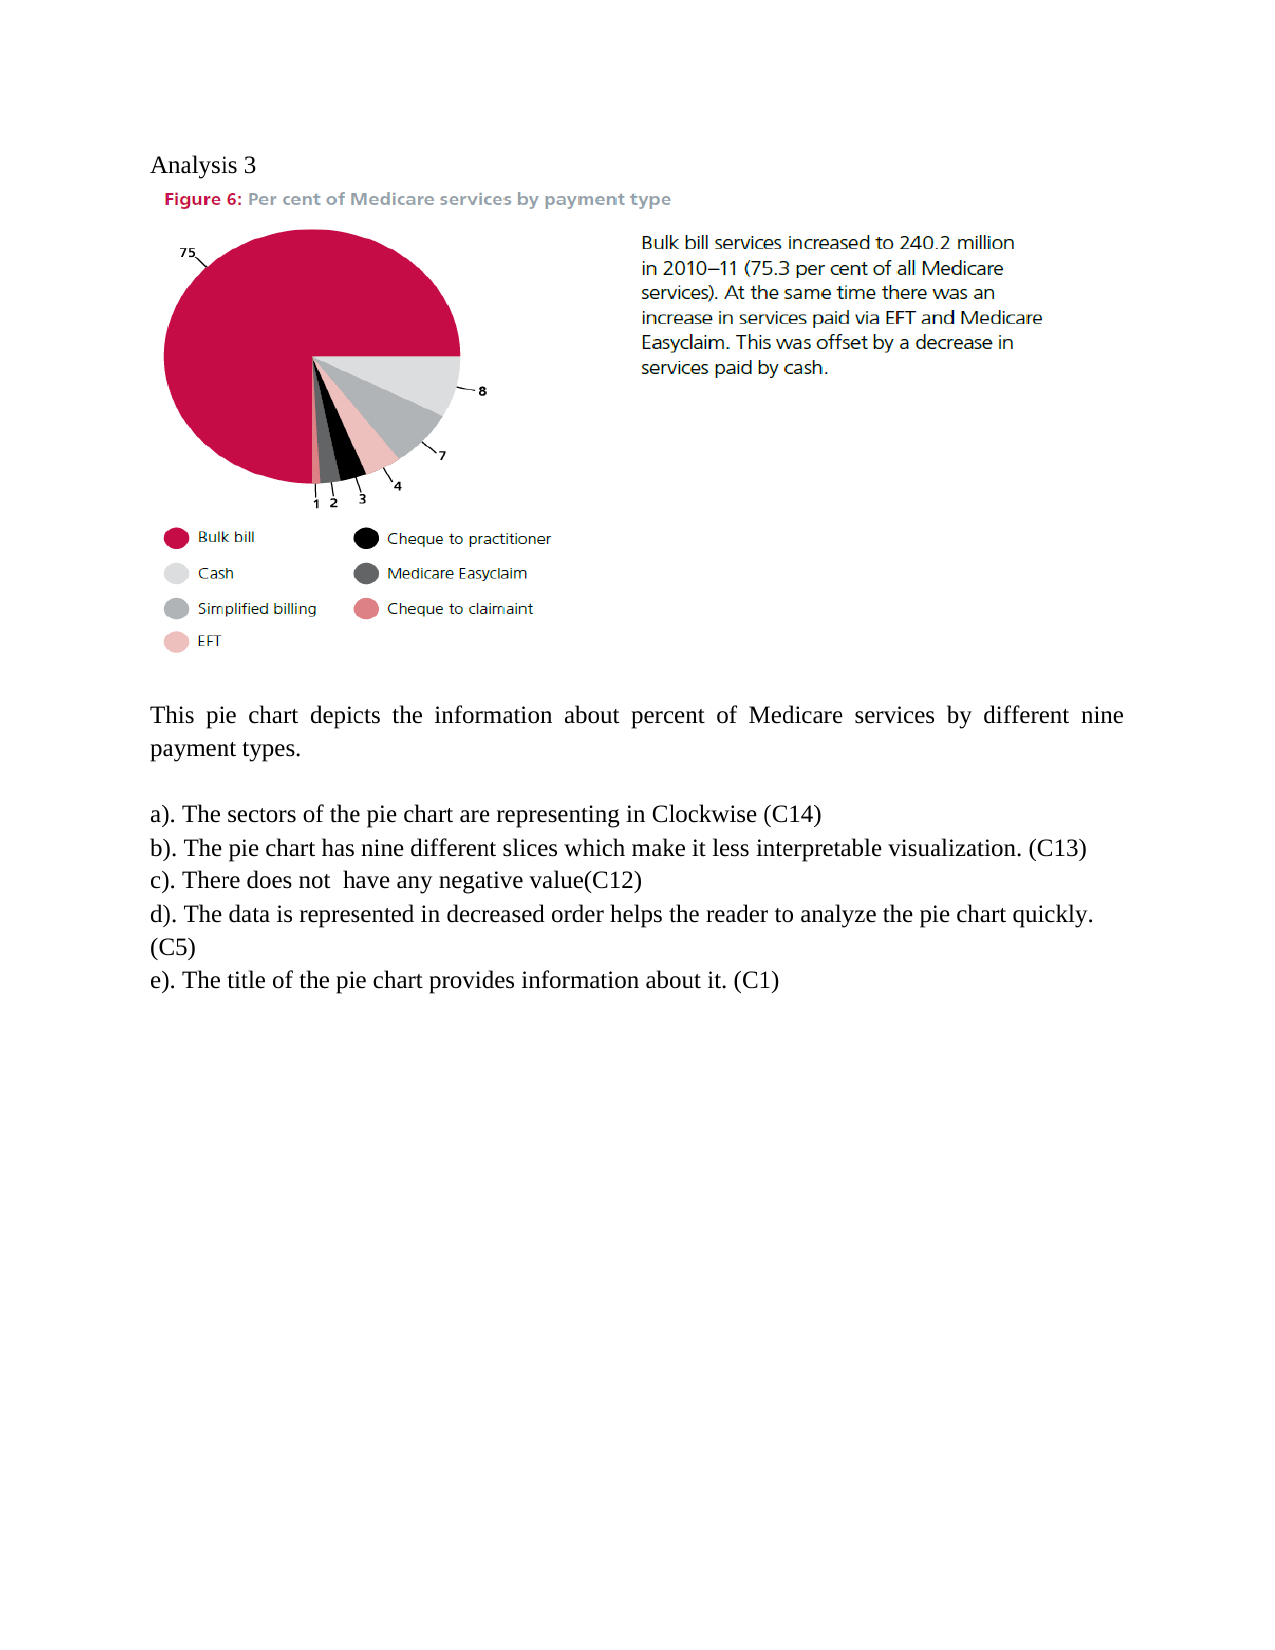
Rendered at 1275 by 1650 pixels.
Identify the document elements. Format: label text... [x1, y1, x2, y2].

text c). There does not have any negative value(C12) [150, 866, 1125, 894]
text b). The pie chart has nine different slices which make it less interpretable visualization. (C13) [150, 833, 1125, 861]
picture [150, 182, 1084, 664]
text e). The title of the pie chart provides information about it. (C1) [150, 965, 1125, 993]
text d). The data is represented in decreased order helps the reader to analyze the pie chart quickly. (C5) [150, 899, 1125, 960]
text This pie chart depicts the information about percent of Medicare services by different nine payment types. [150, 701, 1125, 762]
text a). The sectors of the pie chart are representing in Clockwise (C14) [150, 799, 1125, 828]
